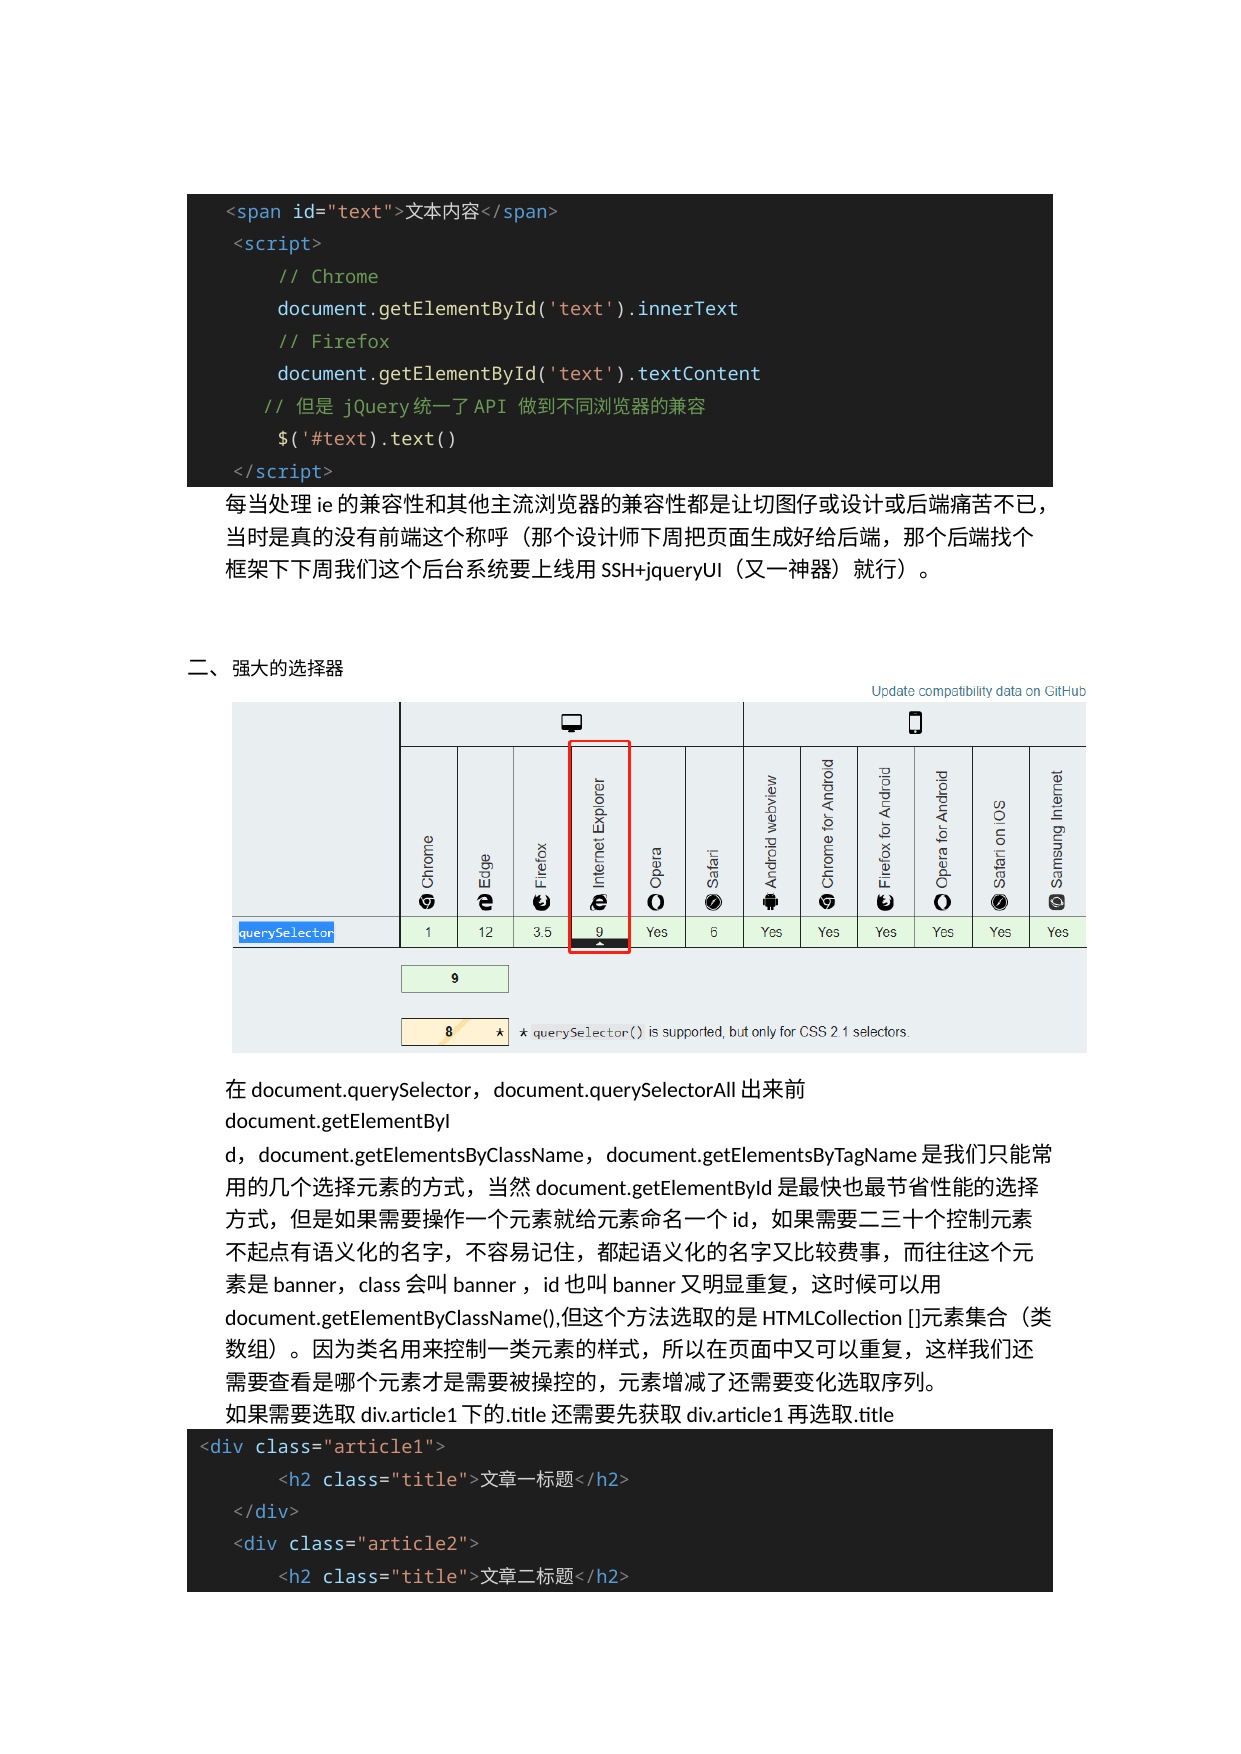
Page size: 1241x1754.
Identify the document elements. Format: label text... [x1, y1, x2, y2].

list 在document.querySelector，document.querySelectorAll出来前document.getElementById，document.getElementsByClassName，document.getElementsByTagName是我们只能常用的几个选择元素的方式，当然document.getElementById是最快也最节省性能的选择方式，但是如果需要操作一个元素就给元素命名一个id，如果需要二三十个控制元素不起点有语义化的名字，不容易记住，都起语义化的名字又比较费事，而往往这个元素是banner，class会叫banner ，id也叫banner又明显重复，这时候可以用document.getElementByClassName(),但这个方法选取的是HTMLCollection []元素集合（类数组）。因为类名用来控制一类元素的样式，所以在页面中又可以重复，这样我们还需要查看是哪个元素才是需要被操控的，元素增减了还需要变化选取序列。 [225, 1072, 1053, 1397]
text <div class="article2"> [187, 1527, 1053, 1559]
text // 但是 jQuery统一了API 做到不同浏览器的兼容 [187, 389, 1053, 422]
text <div class="article1"> [187, 1429, 1053, 1462]
text // Firefox [187, 324, 1053, 357]
text document.getElementById('text').innerText [187, 292, 1053, 324]
text <h2 class="title">文章二标题</h2> [187, 1559, 1053, 1592]
text <script> [187, 227, 1053, 259]
text </script> [187, 454, 1053, 487]
text document.getElementById('text').textContent [187, 357, 1053, 389]
list 强大的选择器 [187, 649, 1053, 682]
text </div> [187, 1494, 1053, 1527]
list 每当处理ie的兼容性和其他主流浏览器的兼容性都是让切图仔或设计或后端痛苦不已，当时是真的没有前端这个称呼（那个设计师下周把页面生成好给后端，那个后端找个框架下下周我们这个后台系统要上线用SSH+jqueryUI（又一神器）就行）。 [225, 487, 1053, 584]
text <span id="text">文本内容</span> [187, 194, 1053, 227]
picture [225, 682, 1091, 1053]
text $('#text).text() [187, 422, 1053, 454]
text // Chrome [187, 259, 1053, 292]
text <h2 class="title">文章一标题</h2> [187, 1462, 1053, 1494]
list 如果需要选取div.article1下的.title还需要先获取div.article1再选取.title [225, 1397, 1053, 1429]
